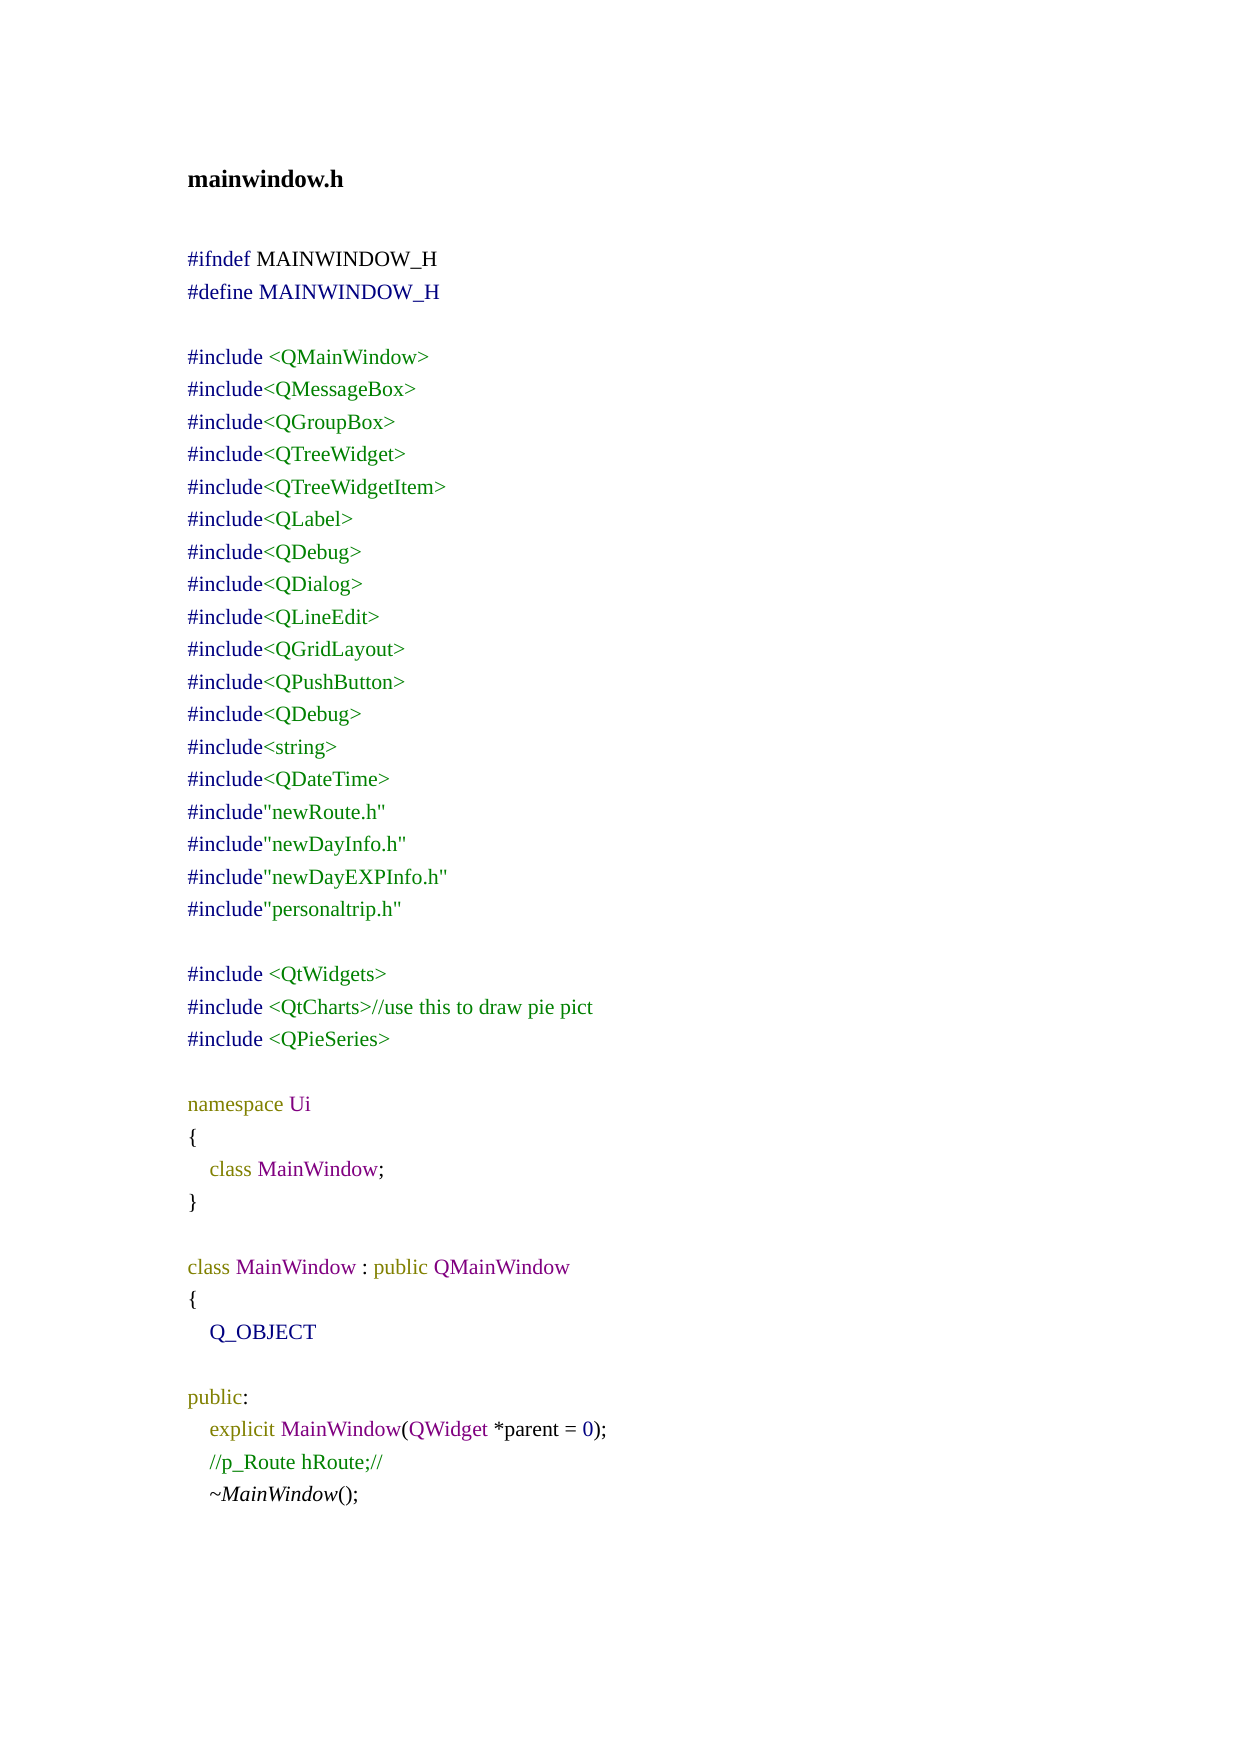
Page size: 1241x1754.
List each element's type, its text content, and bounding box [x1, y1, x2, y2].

text //p_Route hRoute;// [187, 1445, 1053, 1477]
text explicit MainWindow(QWidget *parent = 0); [187, 1412, 1053, 1445]
text #include"personaltrip.h" [187, 892, 1053, 925]
text #include<QLabel> [187, 502, 1053, 535]
text namespace Ui [187, 1087, 1053, 1120]
text } [187, 1185, 1053, 1217]
text #include<QGroupBox> [187, 405, 1053, 437]
text #include<QGridLayout> [187, 632, 1053, 665]
text #include<QDialog> [187, 567, 1053, 600]
text #include<QDebug> [187, 697, 1053, 730]
text #include<QTreeWidget> [187, 437, 1053, 470]
text #define MAINWINDOW_H [187, 275, 1053, 307]
text #include<QDebug> [187, 535, 1053, 567]
text class MainWindow; [187, 1152, 1053, 1185]
text #include<QMessageBox> [187, 372, 1053, 405]
text #include<QTreeWidgetItem> [187, 470, 1053, 502]
text { [187, 1282, 1053, 1315]
text #include"newDayInfo.h" [187, 827, 1053, 860]
text class MainWindow : public QMainWindow [187, 1250, 1053, 1282]
text #include <QtCharts>//use this to draw pie pict [187, 990, 1053, 1022]
text #include <QPieSeries> [187, 1022, 1053, 1055]
text #include<QPushButton> [187, 665, 1053, 697]
text Q_OBJECT [187, 1315, 1053, 1347]
text #include"newRoute.h" [187, 795, 1053, 827]
text #ifndef MAINWINDOW_H [187, 242, 1053, 275]
text #include <QMainWindow> [187, 340, 1053, 372]
text #include<QDateTime> [187, 762, 1053, 795]
text #include"newDayEXPInfo.h" [187, 860, 1053, 892]
text #include<string> [187, 730, 1053, 762]
subtitle mainwindow.h [187, 162, 1053, 194]
text ~MainWindow(); [187, 1477, 1053, 1510]
text { [187, 1120, 1053, 1152]
text public: [187, 1380, 1053, 1412]
text #include <QtWidgets> [187, 957, 1053, 990]
text #include<QLineEdit> [187, 600, 1053, 632]
